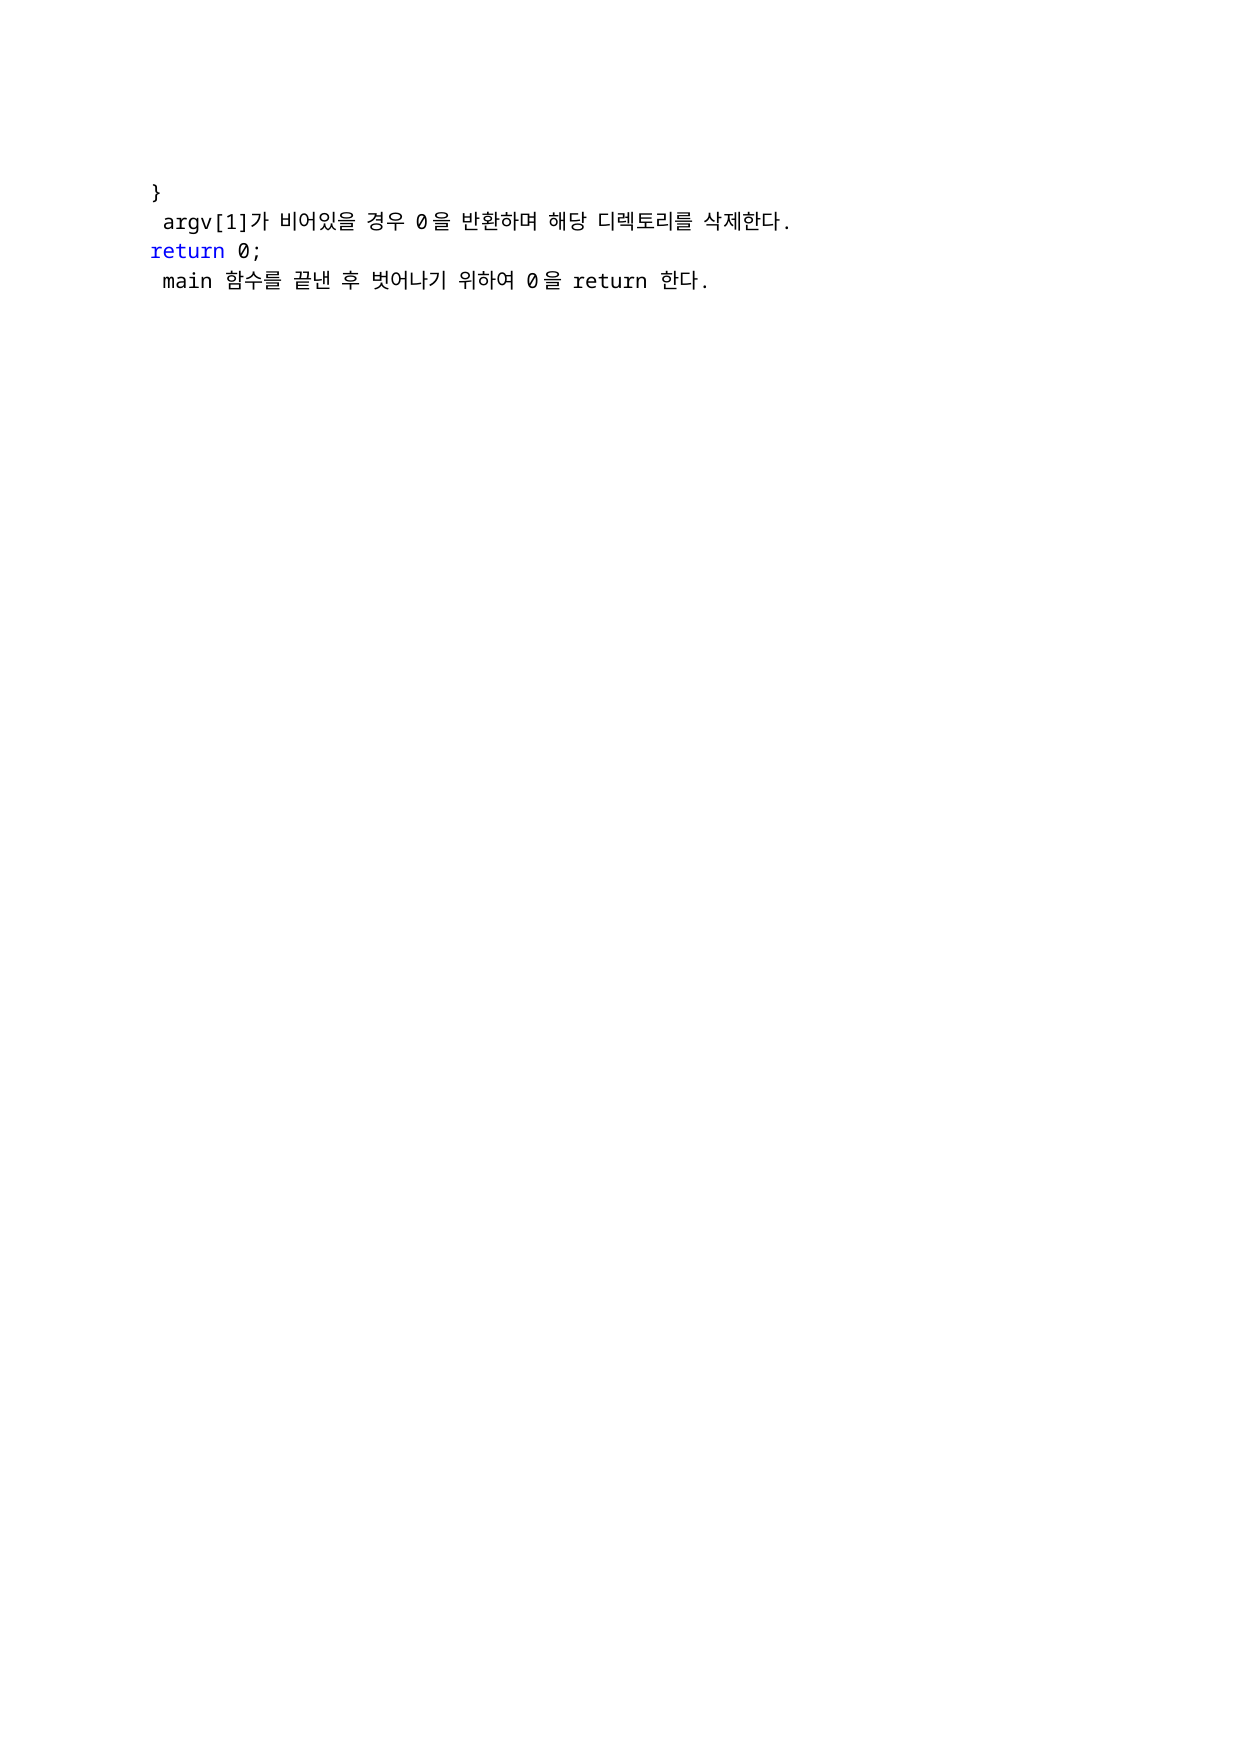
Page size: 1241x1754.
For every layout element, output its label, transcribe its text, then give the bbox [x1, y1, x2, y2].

text return 0; [150, 236, 1090, 264]
text } [150, 177, 1090, 206]
text main 함수를 끝낸 후 벗어나기 위하여 0을 return 한다. [150, 264, 1090, 295]
text argv[1]가 비어있을 경우 0을 반환하며 해당 디렉토리를 삭제한다. [150, 206, 1090, 236]
